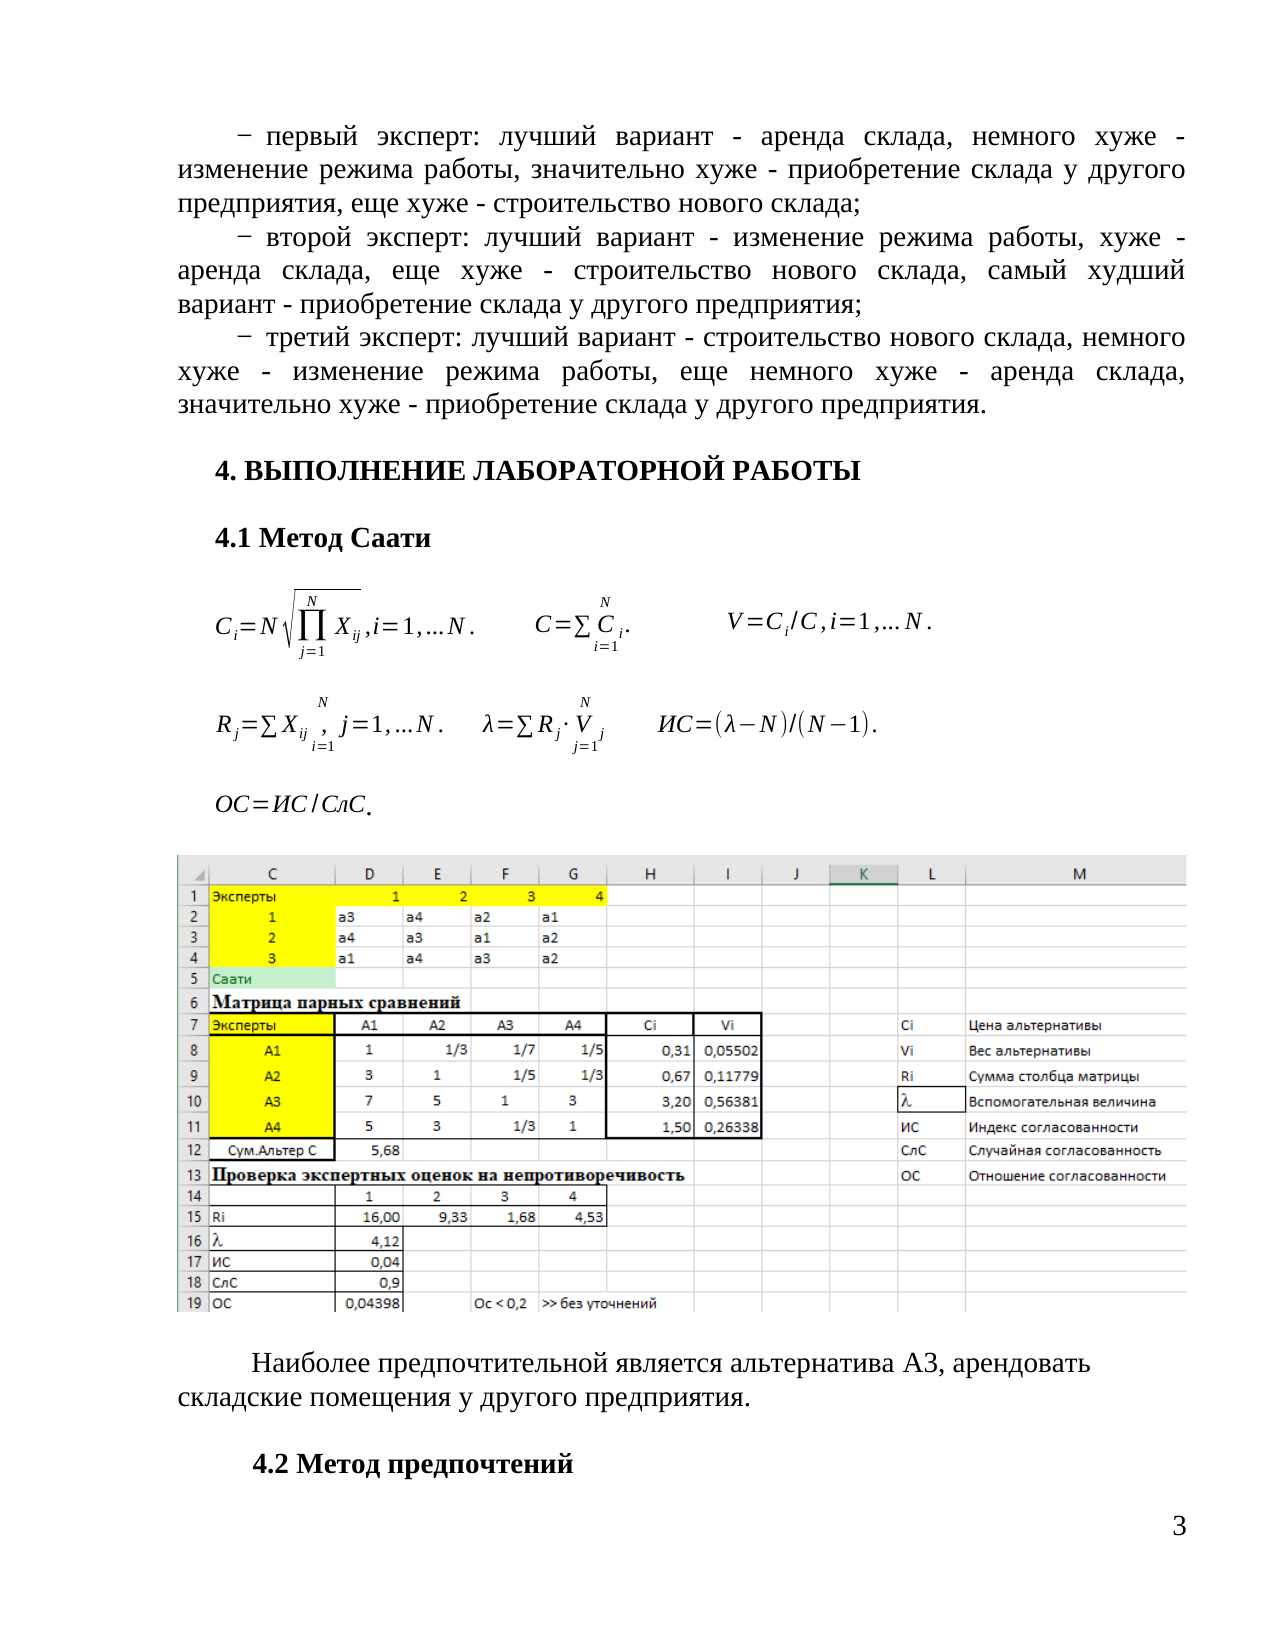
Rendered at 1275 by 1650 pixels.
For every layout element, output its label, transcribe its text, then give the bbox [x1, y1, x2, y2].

text 4.1 Метод Саати [215, 521, 1186, 554]
list первый эксперт: лучший вариант - аренда склада, немного хуже - изменение режима работы, значительно хуже - приобретение склада у другого предприятия, еще хуже - строительство нового склада; [177, 118, 1186, 219]
text 4.2 Метод предпочтений [177, 1446, 1186, 1479]
picture [177, 855, 1187, 1312]
list второй эксперт: лучший вариант - изменение режима работы, хуже - аренда склада, еще хуже - строительство нового склада, самый худший вариант - приобретение склада у другого предприятия; [177, 219, 1186, 319]
list третий эксперт: лучший вариант - строительство нового склада, немного хуже - изменение режима работы, еще немного хуже - аренда склада, значительно хуже - приобретение склада у другого предприятия. [177, 319, 1186, 420]
text . [215, 788, 1186, 821]
text Наиболее предпочтительной является альтернатива A3, арендовать складские помещения у другого предприятия. [177, 1345, 1186, 1412]
list ВЫПОЛНЕНИЕ ЛАБОРАТОРНОЙ РАБОТЫ [215, 453, 1186, 487]
